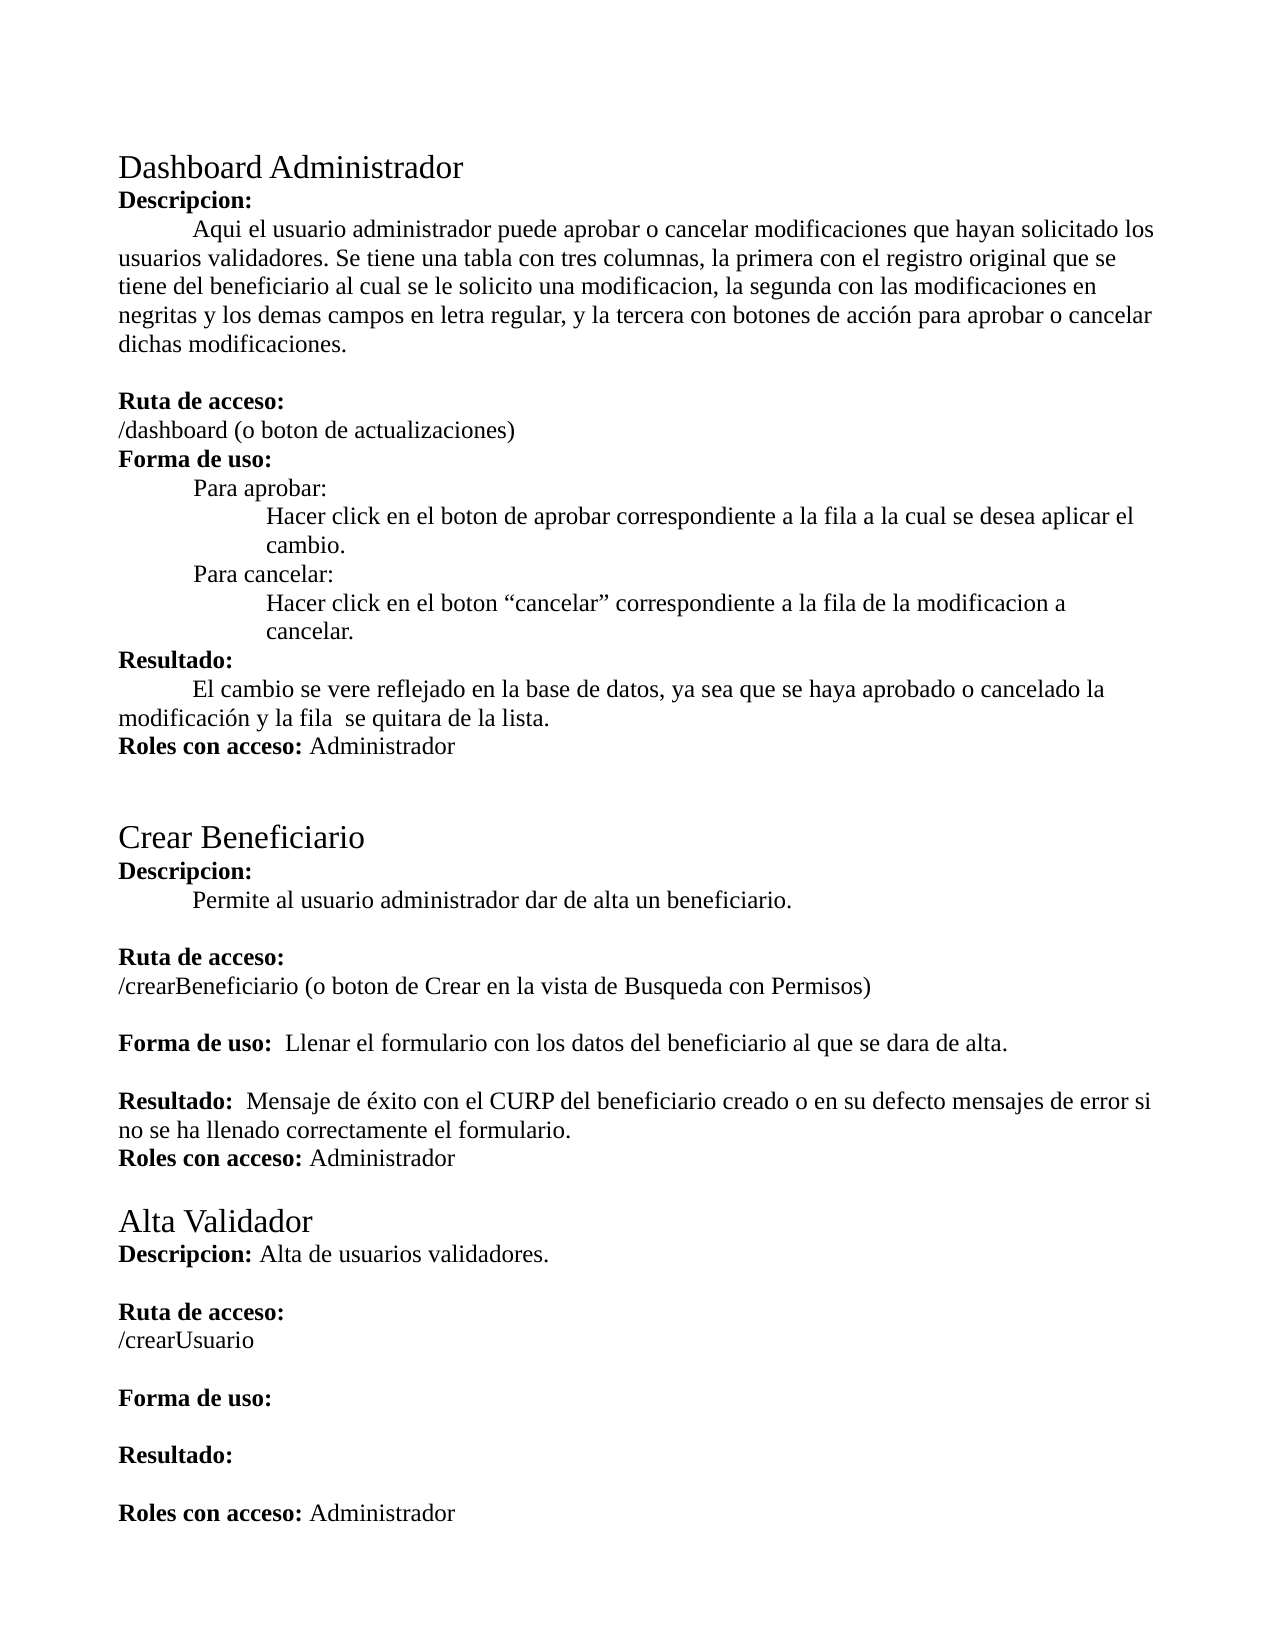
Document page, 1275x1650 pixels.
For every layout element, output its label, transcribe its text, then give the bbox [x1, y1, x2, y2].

text Resultado: [118, 645, 1157, 674]
text Dashboard Administrador [118, 147, 1157, 185]
text Ruta de acceso: [118, 1297, 1157, 1326]
text Roles con acceso: Administrador [118, 1498, 1157, 1527]
text Hacer click en el boton de aprobar correspondiente a la fila a la cual se desea aplicar el cambio. [266, 501, 1157, 559]
text Hacer click en el boton “cancelar” correspondiente a la fila de la modificacion a cancelar. [266, 588, 1157, 645]
text Roles con acceso: Administrador [118, 731, 1157, 760]
text Ruta de acceso: [118, 386, 1157, 415]
list Para aprobar: [193, 473, 1157, 501]
text /crearUsuario [118, 1326, 1157, 1354]
text Aqui el usuario administrador puede aprobar o cancelar modificaciones que hayan solicitado los usuarios validadores. Se tiene una tabla con tres columnas, la primera con el registro original que se tiene del beneficiario al cual se le solicito una modificacion, la segunda con las modificaciones en negritas y los demas campos en letra regular, y la tercera con botones de acción para aprobar o cancelar dichas modificaciones. [118, 214, 1157, 358]
text Descripcion: [118, 185, 1157, 214]
text Crear Beneficiario [118, 818, 1157, 856]
text Forma de uso: [118, 1383, 1157, 1412]
text Resultado: [118, 1441, 1157, 1469]
text Permite al usuario administrador dar de alta un beneficiario. [118, 885, 1157, 913]
text Alta Validador [118, 1201, 1157, 1239]
list Para cancelar: [193, 559, 1157, 588]
text /crearBeneficiario (o boton de Crear en la vista de Busqueda con Permisos) [118, 971, 1157, 1000]
text El cambio se vere reflejado en la base de datos, ya sea que se haya aprobado o cancelado la modificación y la fila se quitara de la lista. [118, 674, 1157, 731]
text Resultado: Mensaje de éxito con el CURP del beneficiario creado o en su defecto mensajes de error si no se ha llenado correctamente el formulario. [118, 1086, 1157, 1143]
text Descripcion: Alta de usuarios validadores. [118, 1239, 1157, 1268]
text Roles con acceso: Administrador [118, 1143, 1157, 1172]
text Ruta de acceso: [118, 942, 1157, 971]
text /dashboard (o boton de actualizaciones) [118, 415, 1157, 444]
text Forma de uso: [118, 444, 1157, 473]
text Forma de uso: Llenar el formulario con los datos del beneficiario al que se dara de alta. [118, 1028, 1157, 1057]
text Descripcion: [118, 856, 1157, 885]
